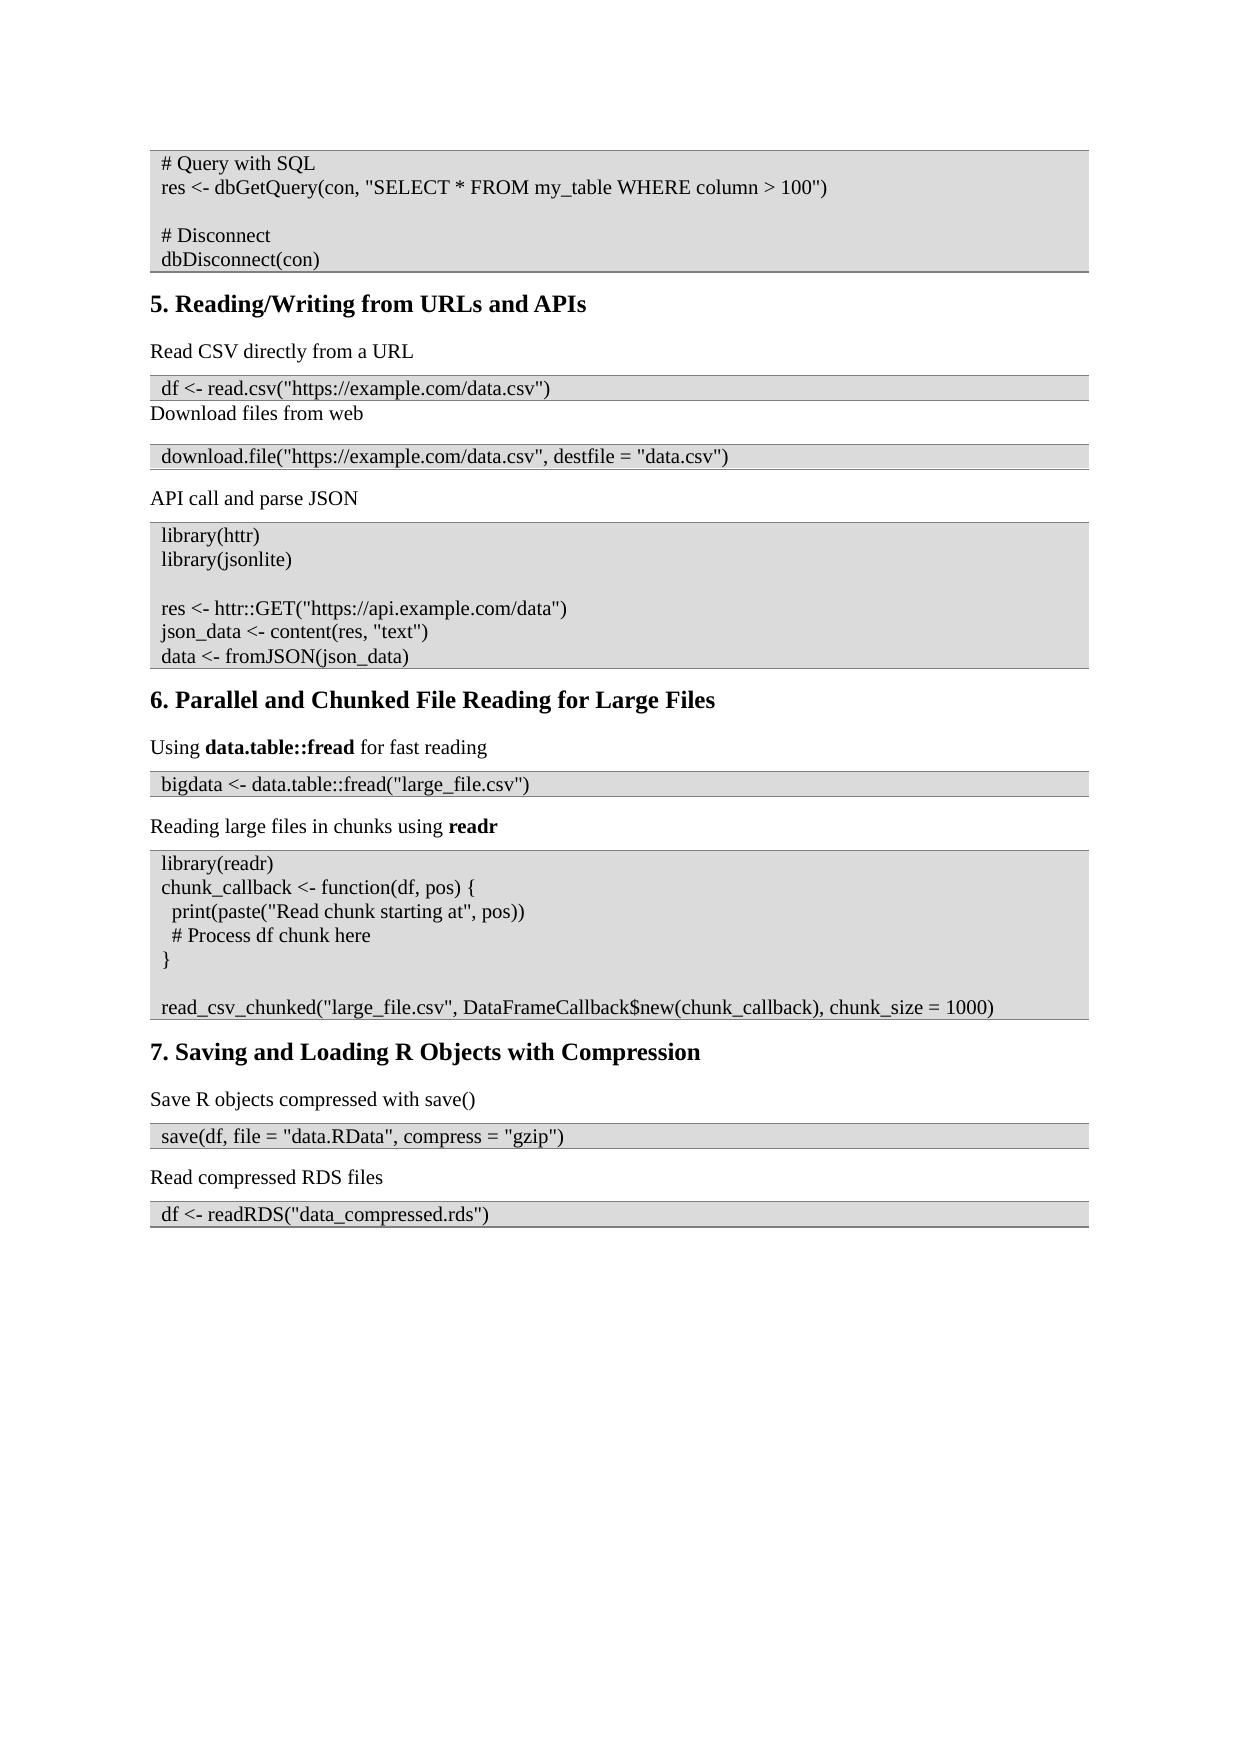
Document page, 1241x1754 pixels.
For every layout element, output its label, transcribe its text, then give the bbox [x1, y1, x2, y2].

subtitle 7. Saving and Loading R Objects with Compression [150, 1037, 1090, 1066]
subtitle Read CSV directly from a URL [150, 339, 1090, 363]
subtitle API call and parse JSON [150, 486, 1090, 510]
subtitle Save R objects compressed with save() [150, 1087, 1090, 1111]
subtitle Reading large files in chunks using readr [150, 814, 1090, 838]
table_header save(df, file = "data.RData", compress = "gzip") [150, 1124, 1089, 1148]
subtitle Using data.table::fread for fast reading [150, 735, 1090, 759]
subtitle Read compressed RDS files [150, 1165, 1090, 1189]
table_header library(readr) chunk_callback <- function(df, pos) { print(paste("Read chunk starting at", pos)) # Process df chunk here } read_csv_chunked("large_file.csv", DataFrameCallback$new(chunk_callback), chunk_size = 1000) [150, 851, 1089, 1019]
table_header bigdata <- data.table::fread("large_file.csv") [150, 772, 1089, 796]
text Download files from web [150, 401, 1090, 425]
subtitle 5. Reading/Writing from URLs and APIs [150, 289, 1090, 318]
table_header df <- readRDS("data_compressed.rds") [150, 1202, 1089, 1226]
subtitle 6. Parallel and Chunked File Reading for Large Files [150, 685, 1090, 714]
table_header download.file("https://example.com/data.csv", destfile = "data.csv") [150, 445, 1089, 468]
table_header library(httr) library(jsonlite) res <- httr::GET("https://api.example.com/data") json_data <- content(res, "text") data <- fromJSON(json_data) [150, 523, 1089, 668]
table_header df <- read.csv("https://example.com/data.csv") [150, 376, 1089, 400]
